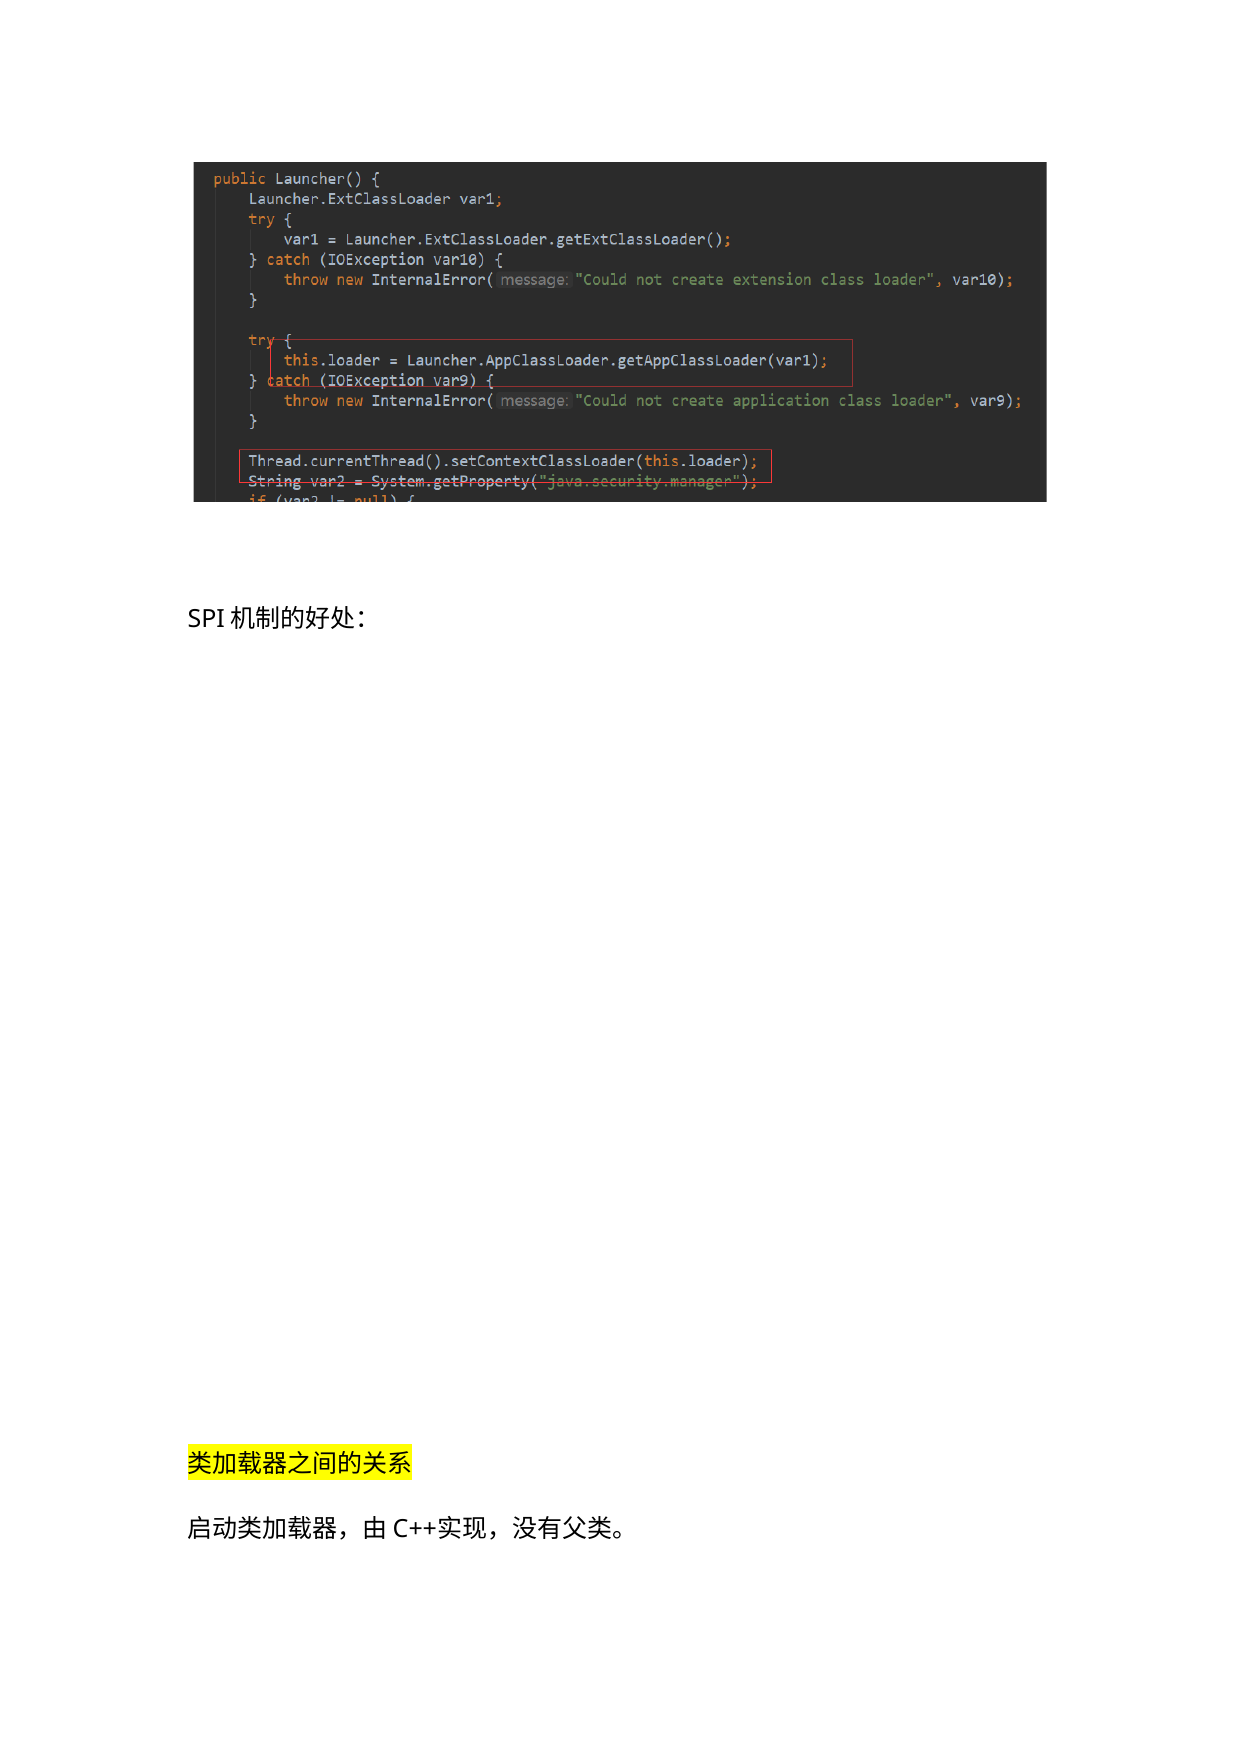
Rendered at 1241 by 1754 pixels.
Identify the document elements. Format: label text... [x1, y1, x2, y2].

text 启动类加载器，由C++实现，没有父类。 [187, 1494, 1053, 1559]
text SPI机制的好处： [187, 584, 1053, 649]
picture [193, 162, 1047, 502]
text 类加载器之间的关系 [187, 1429, 1053, 1494]
